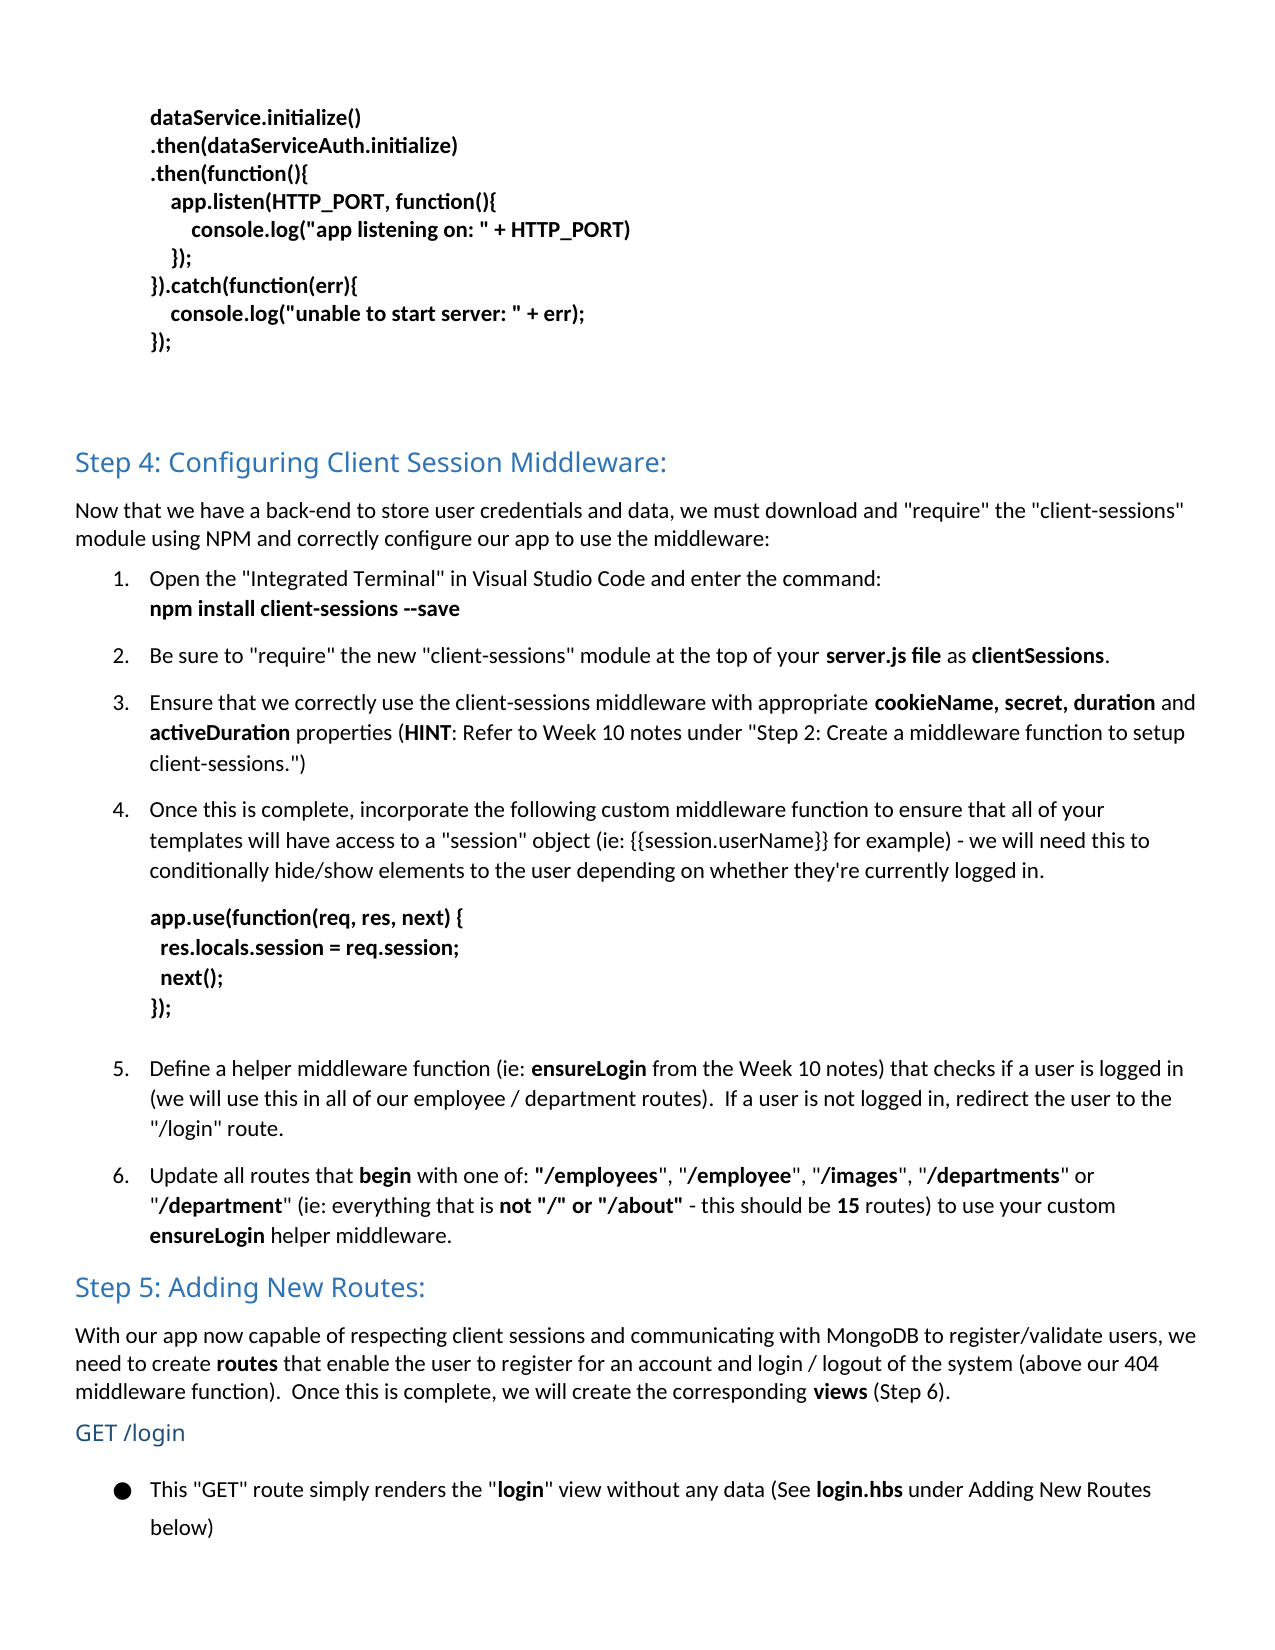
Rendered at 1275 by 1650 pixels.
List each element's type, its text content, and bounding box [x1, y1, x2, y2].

text }); [150, 327, 1200, 355]
text }); [150, 243, 1200, 271]
list Open the "Integrated Terminal" in Visual Studio Code and enter the command: npm install client-sessions --save [112, 564, 1200, 622]
text res.locals.session = req.session; [150, 933, 1200, 961]
subtitle Step 5: Adding New Routes: [75, 1268, 1200, 1305]
subtitle GET /login [75, 1417, 1200, 1448]
text .then(function(){ [150, 159, 1200, 187]
list Once this is complete, incorporate the following custom middleware function to ensure that all of your templates will have access to a "session" object (ie: {{session.userName}} for example) - we will need this to conditionally hide/show elements to the user depending on whether they're currently logged in. [112, 796, 1200, 884]
list Be sure to "require" the new "client-sessions" module at the top of your server.js file as clientSessions. [112, 641, 1200, 669]
text }); [150, 993, 1200, 1021]
list Ensure that we correctly use the client-sessions middleware with appropriate cookieName, secret, duration and activeDuration properties (HINT: Refer to Week 10 notes under "Step 2: Create a middleware function to setup client-sessions.") [112, 688, 1200, 777]
list Update all routes that begin with one of: "/employees", "/employee", "/images", "/departments" or "/department" (ie: everything that is not "/" or "/about" - this should be 15 routes) to use your custom ensureLogin helper middleware. [112, 1161, 1200, 1249]
text app.use(function(req, res, next) { [150, 903, 1200, 931]
text app.listen(HTTP_PORT, function(){ [150, 187, 1200, 215]
list Define a helper middleware function (ie: ensureLogin from the Week 10 notes) that checks if a user is logged in (we will use this in all of our employee / department routes). If a user is not logged in, redirect the user to the "/login" route. [112, 1054, 1200, 1142]
text console.log("app listening on: " + HTTP_PORT) [150, 215, 1200, 243]
text next(); [150, 963, 1200, 991]
text console.log("unable to start server: " + err); [150, 299, 1200, 327]
text dataService.initialize() [150, 103, 1200, 131]
text Now that we have a back-end to store user credentials and data, we must download and "require" the "client-sessions" module using NPM and correctly configure our app to use the middleware: [75, 496, 1200, 552]
subtitle Step 4: Configuring Client Session Middleware: [75, 443, 1200, 480]
text .then(dataServiceAuth.initialize) [150, 131, 1200, 159]
text With our app now capable of respecting client sessions and communicating with MongoDB to register/validate users, we need to create routes that enable the user to register for an account and login / logout of the system (above our 404 middleware function). Once this is complete, we will create the corresponding views (Step 6). [75, 1321, 1200, 1405]
list This "GET" route simply renders the "login" view without any data (See login.hbs under Adding New Routes below) [112, 1463, 1200, 1541]
text }).catch(function(err){ [150, 271, 1200, 299]
